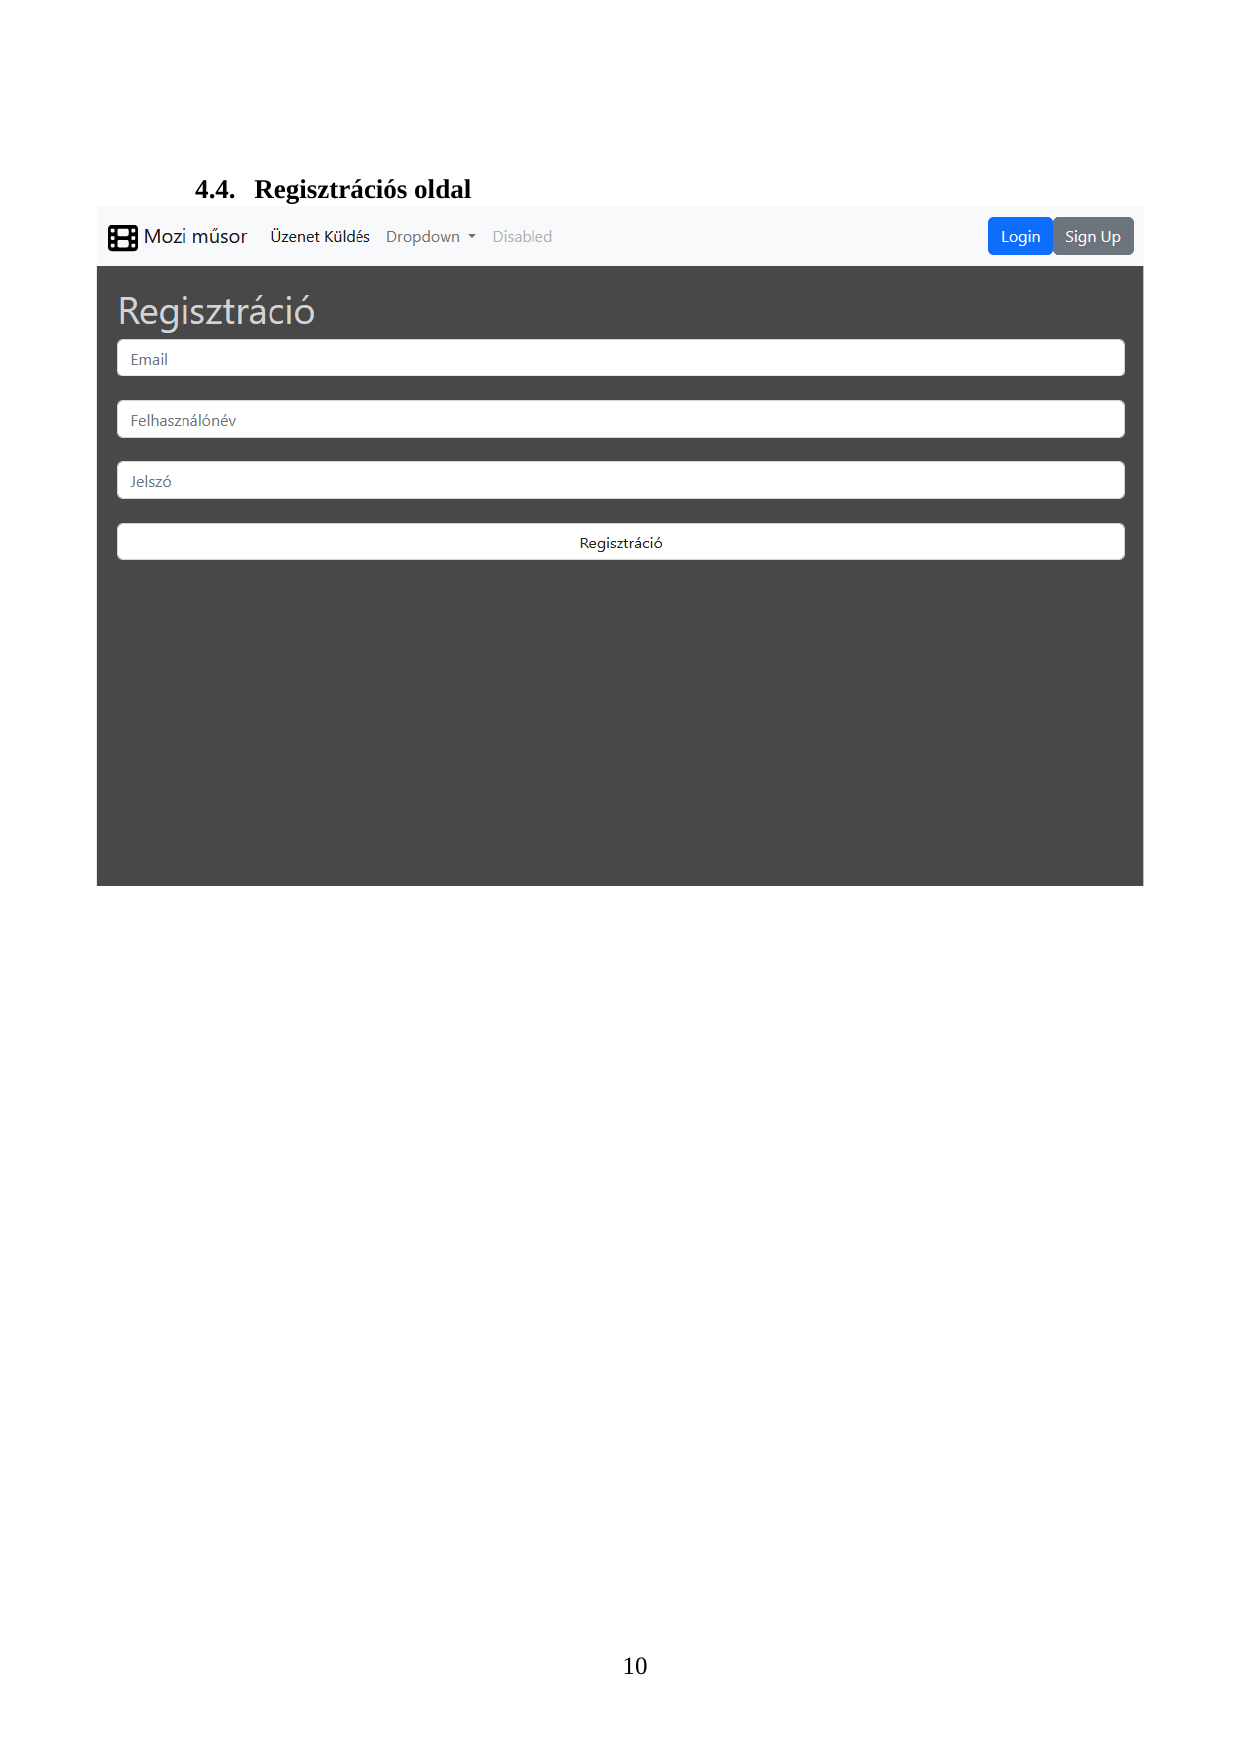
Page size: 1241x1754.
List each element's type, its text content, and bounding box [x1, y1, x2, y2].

picture [96, 206, 1144, 886]
text Regisztrációs oldal [195, 173, 1092, 204]
